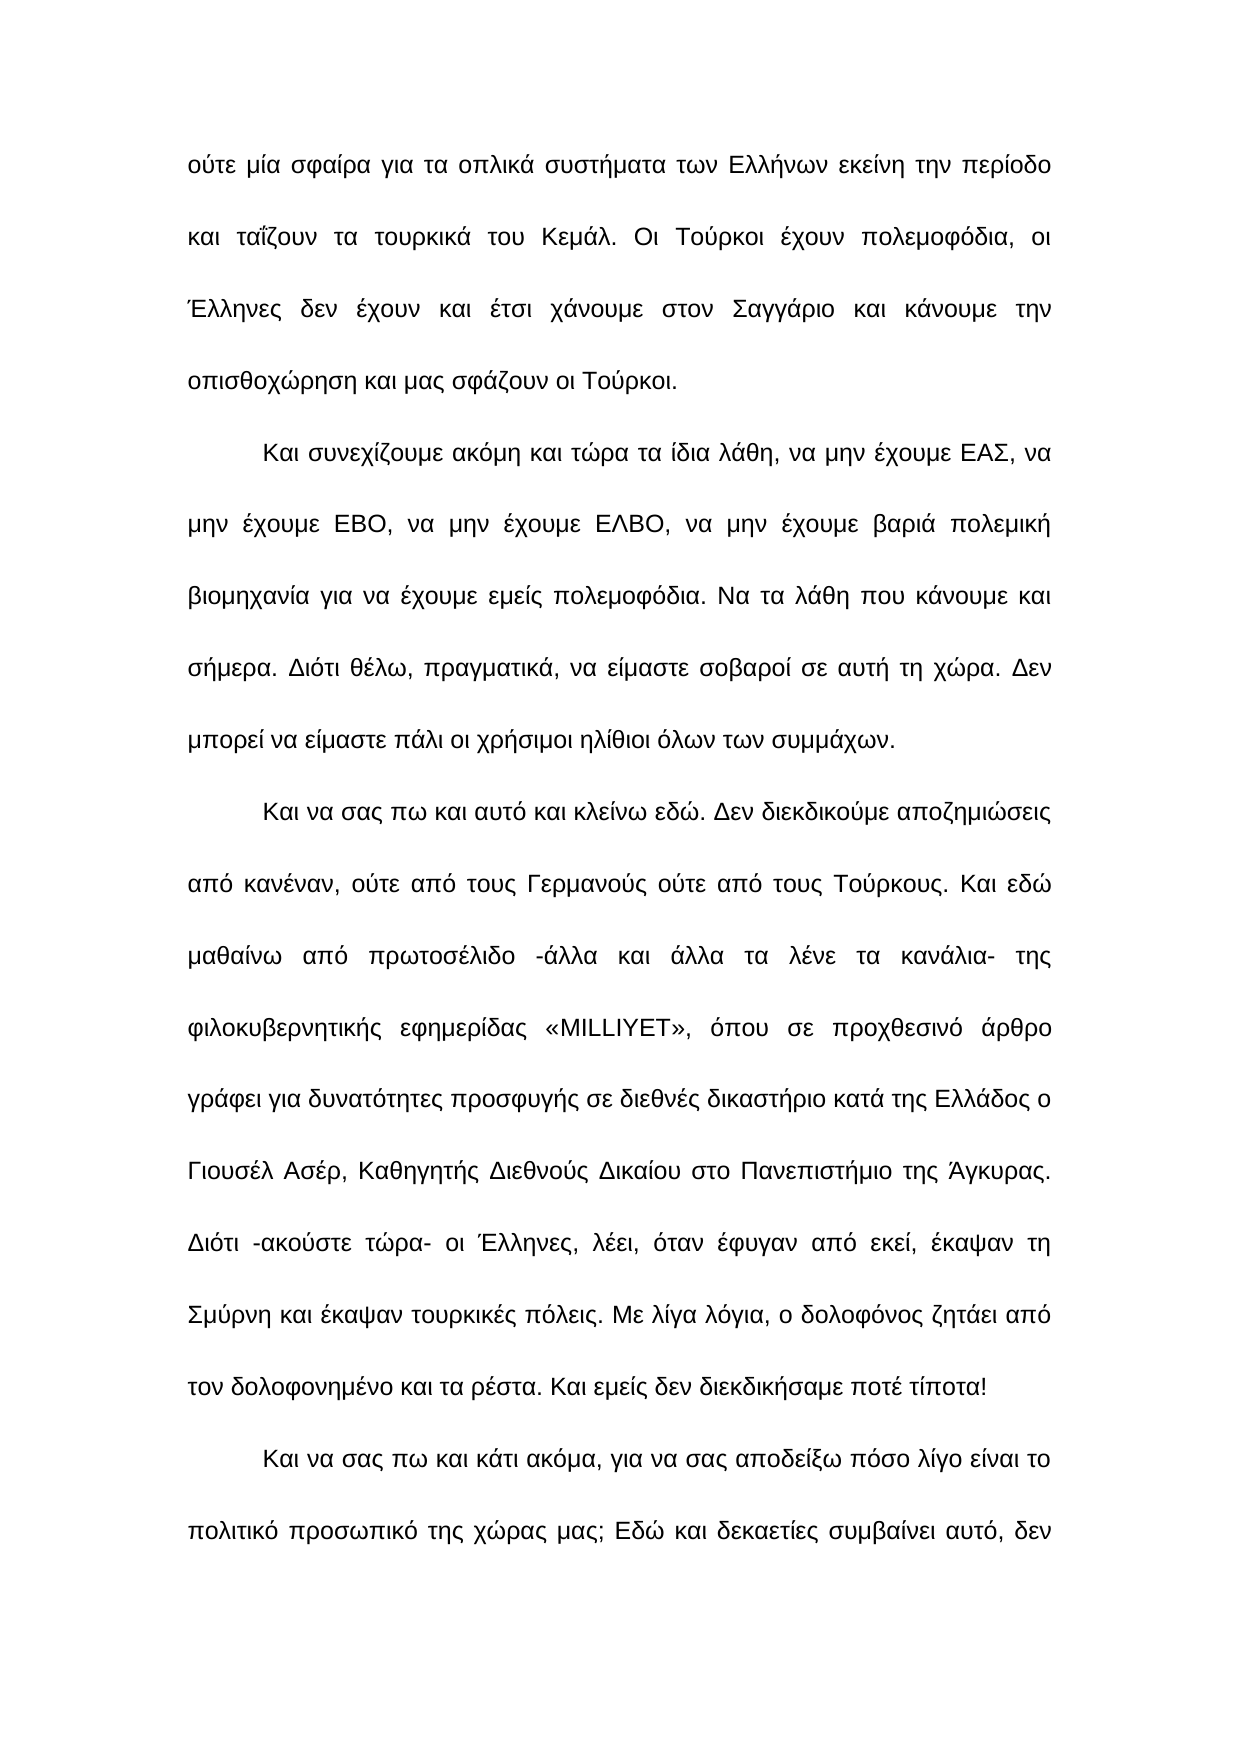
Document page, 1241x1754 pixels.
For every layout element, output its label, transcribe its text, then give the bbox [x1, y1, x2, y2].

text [187, 150, 1053, 394]
text Και συνεχίζουμε ακόμη και τώρα τα ίδια λάθη, να μην έχουμε ΕΑΣ, να μην έχουμε ΕΒΟ, να μην έχουμε ΕΛΒΟ, να μην έχουμε βαριά πολεμική βιομηχανία για να έχουμε εμείς πολεμοφόδια. Να τα λάθη που κάνουμε και σήμερα. Διότι θέλω, πραγματικά, να είμαστε σοβαροί σε αυτή τη χώρα. Δεν μπορεί να είμαστε πάλι οι χρήσιμοι ηλίθιοι όλων των συμμάχων. [187, 437, 1053, 754]
text Και να σας πω και αυτό και κλείνω εδώ. Δεν διεκδικούμε αποζημιώσεις από κανέναν, ούτε από τους Γερμανούς ούτε από τους Τούρκους. Και εδώ μαθαίνω από πρωτοσέλιδο -άλλα και άλλα τα λένε τα κανάλια- της φιλοκυβερνητικής εφημερίδας «MILLIYET», όπου σε προχθεσινό άρθρο γράφει για δυνατότητες προσφυγής σε διεθνές δικαστήριο κατά της Ελλάδος ο Γιουσέλ Ασέρ, Καθηγητής Διεθνούς Δικαίου στο Πανεπιστήμιο της Άγκυρας. Διότι -ακούστε τώρα- οι Έλληνες, λέει, όταν έφυγαν από εκεί, έκαψαν τη Σμύρνη και έκαψαν τουρκικές πόλεις. Με λίγα λόγια, ο δολοφόνος ζητάει από τον δολοφονημένο και τα ρέστα. Και εμείς δεν διεκδικήσαμε ποτέ τίποτα! [187, 797, 1053, 1401]
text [187, 1444, 1053, 1544]
